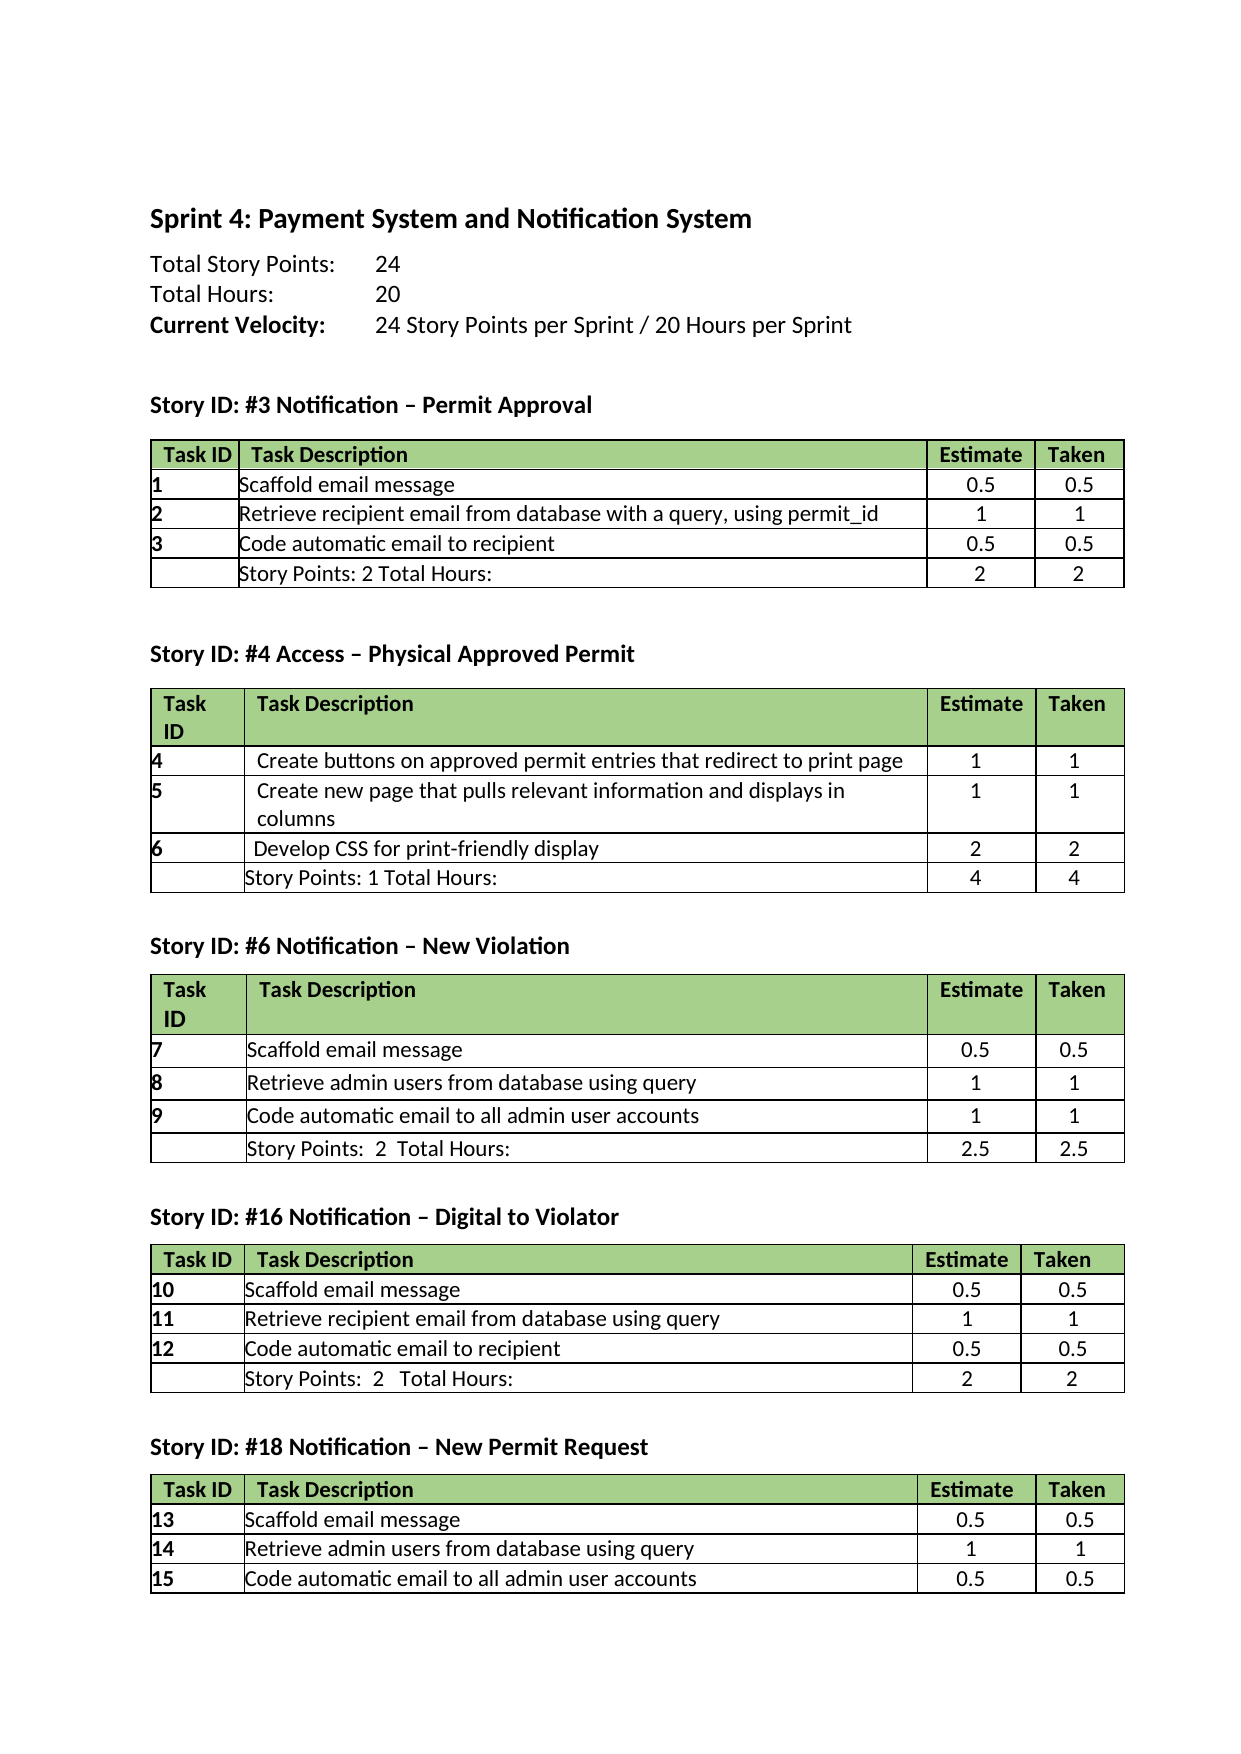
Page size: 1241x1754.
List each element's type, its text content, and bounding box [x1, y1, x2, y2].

table_cell 1 [1037, 747, 1124, 775]
table_cell 8 [152, 1068, 246, 1099]
table_cell 4 [1037, 863, 1124, 891]
table_cell 2 [1022, 1364, 1124, 1392]
text Story ID: #18 Notification – New Permit Request [150, 1431, 1090, 1461]
table_header Task Description [245, 1475, 917, 1503]
table_header Estimate [913, 1245, 1020, 1273]
table_cell 1 [1036, 500, 1123, 528]
text Total Story Points: 24 [150, 248, 1090, 279]
table_cell 2 [928, 559, 1034, 587]
table_header Taken [1022, 1245, 1124, 1273]
table_cell 0.5 [1037, 1505, 1124, 1533]
table_cell 4 [152, 747, 244, 775]
table_cell 0.5 [928, 1035, 1035, 1066]
text Total Hours: 20 [150, 279, 1090, 309]
table_header Task ID [152, 689, 244, 745]
table_cell Story Points: 2 Total Hours: [245, 1364, 912, 1392]
table_cell 1 [928, 776, 1035, 832]
table_header Estimate [928, 975, 1035, 1034]
table_cell 0.5 [913, 1334, 1020, 1362]
table_cell Create buttons on approved permit entries that redirect to print page [245, 747, 927, 775]
table_cell [152, 1134, 246, 1162]
text Story ID: #16 Notification – Digital to Violator [150, 1201, 1090, 1231]
table_cell 2 [1036, 559, 1123, 587]
table_cell [152, 1364, 244, 1392]
table_cell 9 [152, 1101, 246, 1132]
table_header Estimate [918, 1475, 1035, 1503]
table_cell 2.5 [1037, 1134, 1124, 1162]
table_cell Retrieve admin users from database using query [245, 1535, 917, 1562]
table_header Estimate [928, 689, 1035, 745]
table_cell 0.5 [1036, 470, 1123, 498]
table_cell 0.5 [913, 1275, 1020, 1303]
table_cell Retrieve recipient email from database with a query, using permit_id [240, 500, 926, 528]
table_cell 4 [928, 863, 1035, 891]
table_cell 13 [152, 1505, 244, 1533]
table_cell 0.5 [918, 1564, 1035, 1592]
text Story ID: #6 Notification – New Violation [150, 931, 1090, 961]
table_cell 15 [152, 1564, 244, 1592]
table_cell Scaffold email message [245, 1505, 917, 1533]
table_cell 1 [913, 1305, 1020, 1332]
table_cell Code automatic email to all admin user accounts [245, 1564, 917, 1592]
table_cell 1 [928, 747, 1035, 775]
table_cell 1 [1037, 776, 1124, 832]
table_cell [152, 559, 238, 587]
table_cell 1 [1037, 1101, 1124, 1132]
table_cell 2 [928, 834, 1035, 862]
table_cell 0.5 [1036, 529, 1123, 557]
table_cell Scaffold email message [240, 470, 926, 498]
table_header Taken [1036, 441, 1123, 468]
table_header Task Description [247, 975, 927, 1034]
table_cell 0.5 [1022, 1334, 1124, 1362]
table_cell 3 [152, 529, 238, 557]
table_cell 0.5 [1037, 1564, 1124, 1592]
table_cell 1 [928, 1068, 1035, 1099]
table_cell 2 [1037, 834, 1124, 862]
table_header Task ID [152, 441, 238, 468]
table_header Task ID [152, 1475, 244, 1503]
table_cell 1 [1037, 1068, 1124, 1099]
table_cell 12 [152, 1334, 244, 1362]
table_cell [152, 863, 244, 891]
table_cell Story Points: 2 Total Hours: [247, 1134, 927, 1162]
text Sprint 4: Payment System and Notification System [150, 200, 1090, 236]
table_header Taken [1037, 1475, 1124, 1503]
table_header Taken [1037, 975, 1124, 1034]
table_cell 2 [913, 1364, 1020, 1392]
table_header Task ID [152, 1245, 244, 1273]
table_cell 1 [918, 1535, 1035, 1562]
table_header Task ID [152, 975, 246, 1034]
table_cell 14 [152, 1535, 244, 1562]
table_cell 1 [928, 500, 1034, 528]
table_cell Scaffold email message [245, 1275, 912, 1303]
table_cell Code automatic email to all admin user accounts [247, 1101, 927, 1132]
table_cell 6 [152, 834, 244, 862]
table_header Task Description [245, 689, 927, 745]
table_cell 0.5 [1037, 1035, 1124, 1066]
table_cell 11 [152, 1305, 244, 1332]
table_cell 0.5 [1022, 1275, 1124, 1303]
table_cell Retrieve admin users from database using query [247, 1068, 927, 1099]
text Story ID: #4 Access – Physical Approved Permit [150, 638, 1090, 668]
table_cell Story Points: 2 Total Hours: [240, 559, 926, 587]
table_cell 7 [152, 1035, 246, 1066]
table_cell 2 [152, 500, 238, 528]
table_cell 5 [152, 776, 244, 832]
table_cell 1 [1022, 1305, 1124, 1332]
table_cell Story Points: 1 Total Hours: [245, 863, 927, 891]
table_header Taken [1037, 689, 1124, 745]
table_cell Retrieve recipient email from database using query [245, 1305, 912, 1332]
table_cell 0.5 [928, 529, 1034, 557]
text Current Velocity: 24 Story Points per Sprint / 20 Hours per Sprint [150, 309, 1090, 340]
table_cell 0.5 [928, 470, 1034, 498]
table_cell 1 [928, 1101, 1035, 1132]
table_header Estimate [928, 441, 1034, 468]
table_cell Develop CSS for print-friendly display [245, 834, 927, 862]
table_cell 10 [152, 1275, 244, 1303]
table_cell 1 [152, 470, 238, 498]
table_cell 0.5 [918, 1505, 1035, 1533]
table_header Task Description [245, 1245, 912, 1273]
table_cell 2.5 [928, 1134, 1035, 1162]
text Story ID: #3 Notification – Permit Approval [150, 389, 1090, 420]
table_cell 1 [1037, 1535, 1124, 1562]
table_cell Create new page that pulls relevant information and displays in columns [245, 776, 927, 832]
table_cell Code automatic email to recipient [245, 1334, 912, 1362]
table_header Task Description [240, 441, 926, 468]
table_cell Code automatic email to recipient [240, 529, 926, 557]
table_cell Scaffold email message [247, 1035, 927, 1066]
